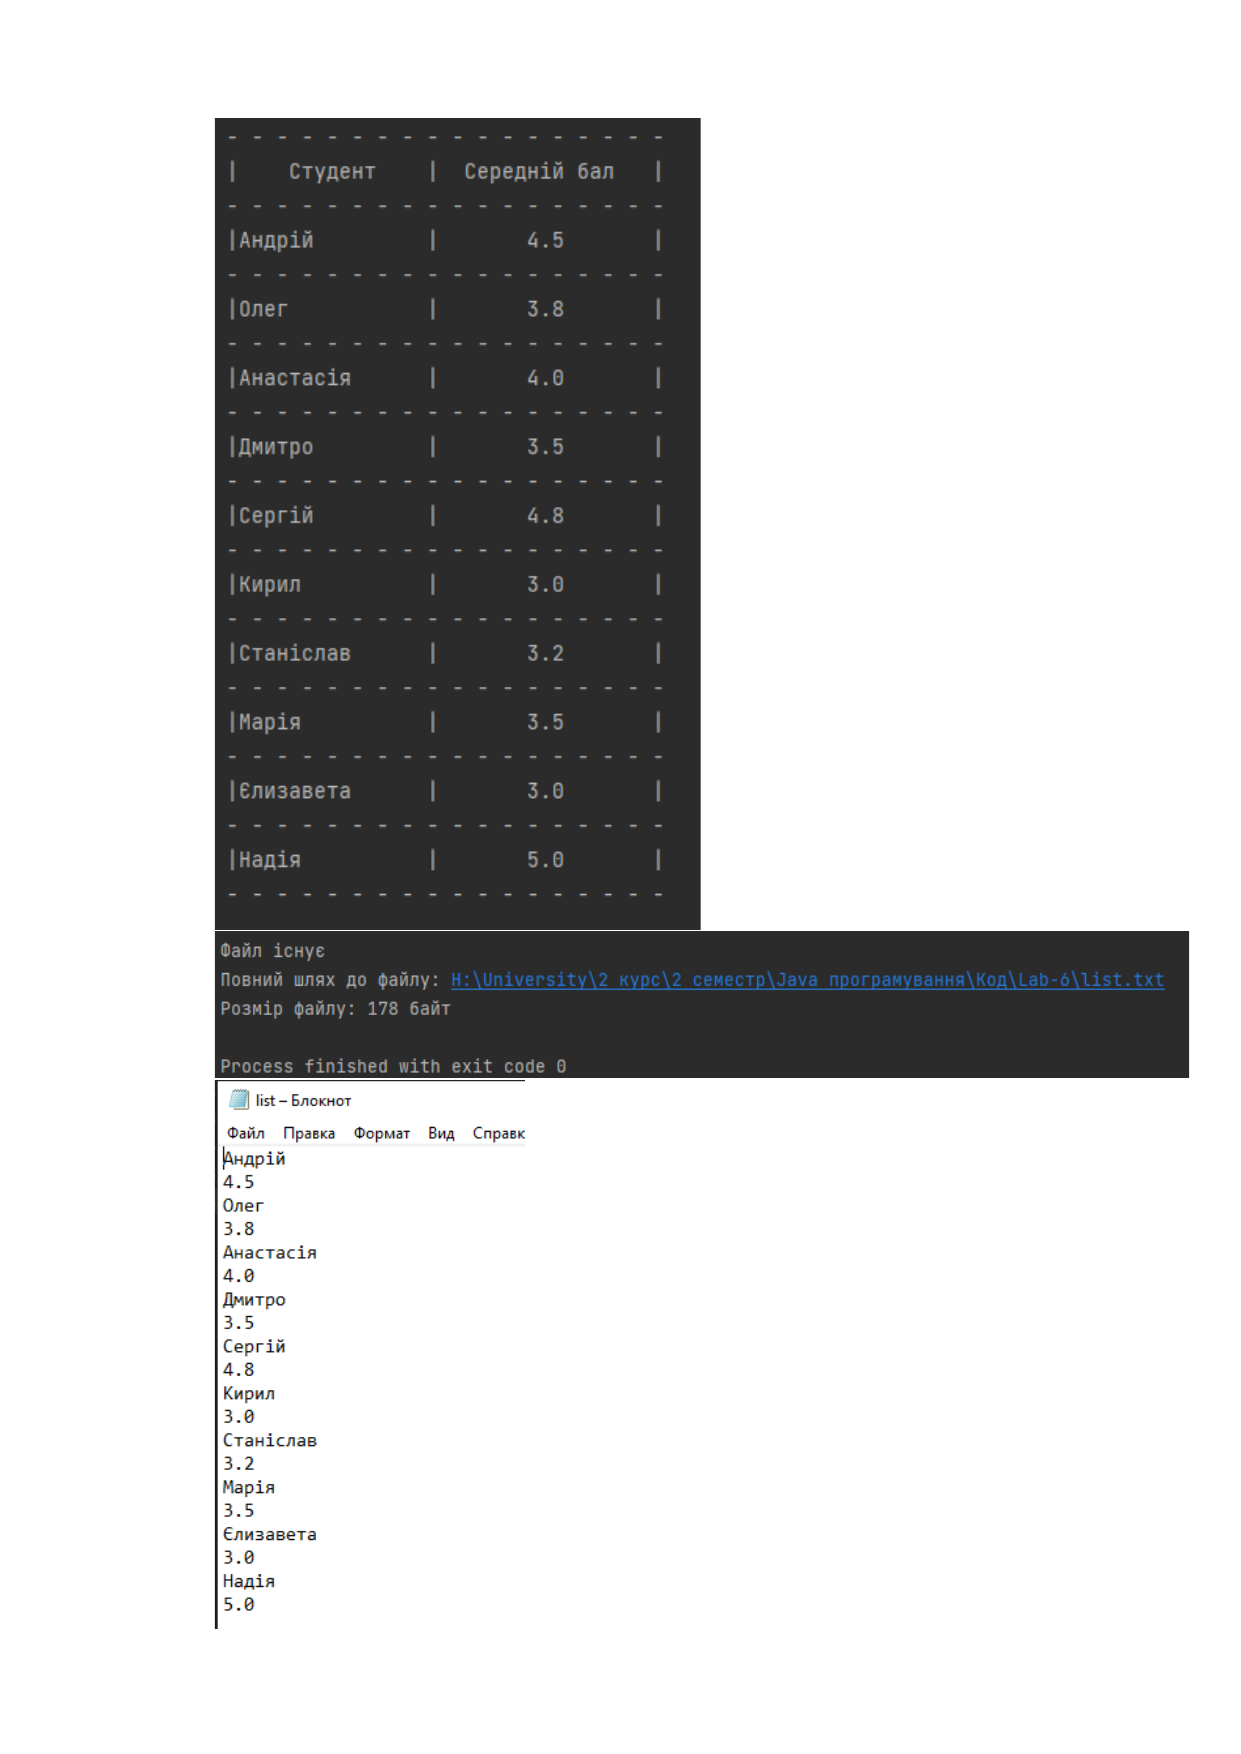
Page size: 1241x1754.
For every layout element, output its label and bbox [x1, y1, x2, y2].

picture [214, 931, 1190, 1078]
picture [214, 1080, 525, 1629]
picture [214, 118, 701, 930]
